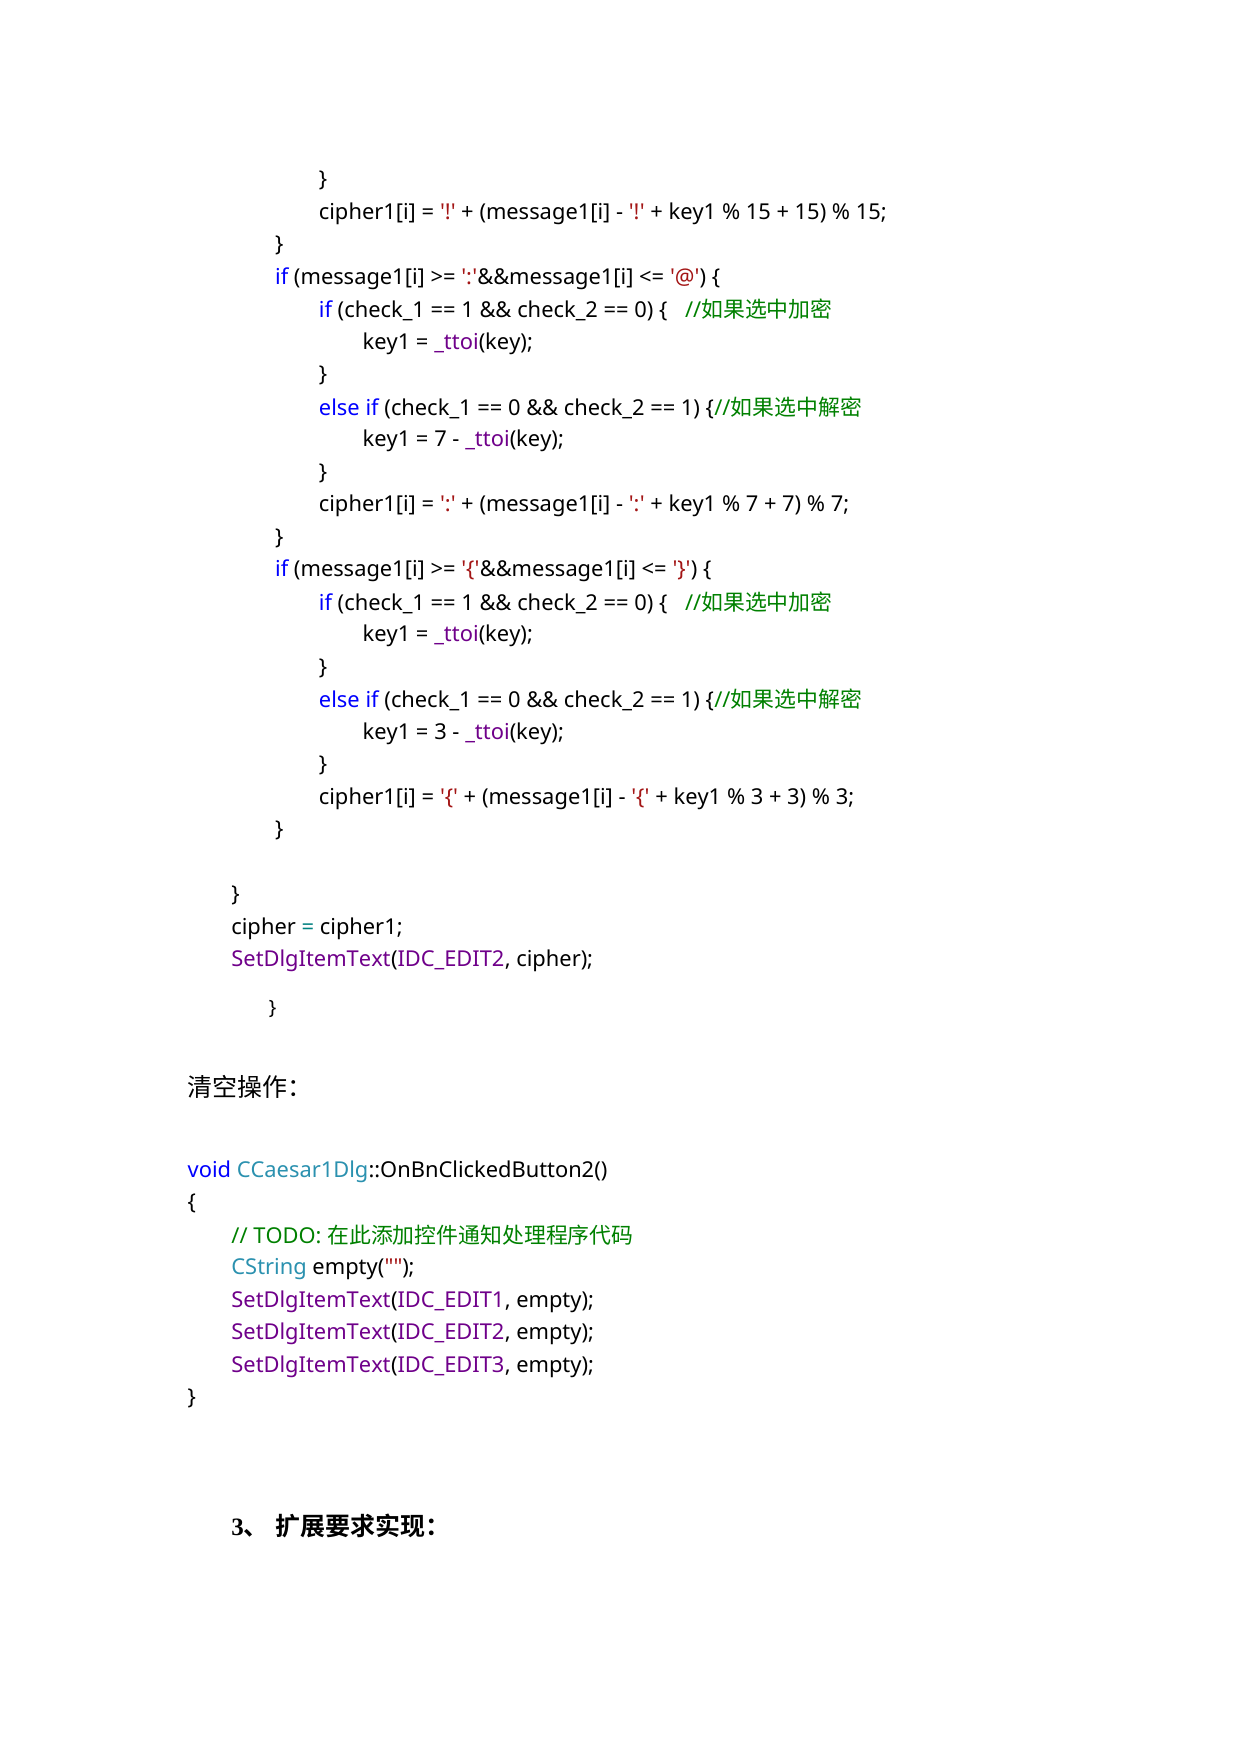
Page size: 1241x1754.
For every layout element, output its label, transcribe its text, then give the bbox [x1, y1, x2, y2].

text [187, 292, 1053, 324]
text cipher = cipher1; [187, 909, 1053, 942]
text } [187, 227, 1053, 259]
text if (message1[i] >= ':'&&message1[i] <= '@') { [187, 259, 1053, 292]
text cipher1[i] = ':' + (message1[i] - ':' + key1 % 7 + 7) % 7; [187, 487, 1053, 519]
text cipher1[i] = '!' + (message1[i] - '!' + key1 % 15 + 15) % 15; [187, 194, 1053, 227]
text cipher1[i] = '{' + (message1[i] - '{' + key1 % 3 + 3) % 3; [187, 779, 1053, 812]
text } [187, 747, 1053, 779]
text if (message1[i] >= '{'&&message1[i] <= '}') { [187, 552, 1053, 584]
text key1 = 3 - _ttoi(key); [187, 714, 1053, 747]
text } [187, 162, 1053, 194]
text } [187, 519, 1053, 552]
text } [187, 812, 1053, 844]
text else if (check_1 == 0 && check_2 == 1) {//如果选中解密 [187, 389, 1053, 422]
text SetDlgItemText(IDC_EDIT2, cipher); [187, 942, 1053, 974]
text { [187, 1185, 1053, 1217]
text 清空操作： [187, 1053, 1053, 1118]
text void CCaesar1Dlg::OnBnClickedButton2() [187, 1152, 1053, 1185]
text } [187, 357, 1053, 389]
text } [187, 649, 1053, 682]
text } [187, 1380, 1053, 1412]
text key1 = _ttoi(key); [187, 617, 1053, 649]
text key1 = _ttoi(key); [187, 324, 1053, 357]
text SetDlgItemText(IDC_EDIT1, empty); [187, 1282, 1053, 1315]
text CString empty(""); [187, 1250, 1053, 1282]
text SetDlgItemText(IDC_EDIT2, empty); [187, 1315, 1053, 1347]
text if (check_1 == 1 && check_2 == 0) { //如果选中加密 [187, 584, 1053, 617]
text SetDlgItemText(IDC_EDIT3, empty); [187, 1347, 1053, 1380]
list 扩展要求实现： [231, 1492, 1053, 1557]
text key1 = 7 - _ttoi(key); [187, 422, 1053, 454]
text else if (check_1 == 0 && check_2 == 1) {//如果选中解密 [187, 682, 1053, 714]
text // TODO: 在此添加控件通知处理程序代码 [187, 1217, 1053, 1250]
list } [269, 991, 1053, 1023]
text } [187, 454, 1053, 487]
text } [187, 877, 1053, 909]
